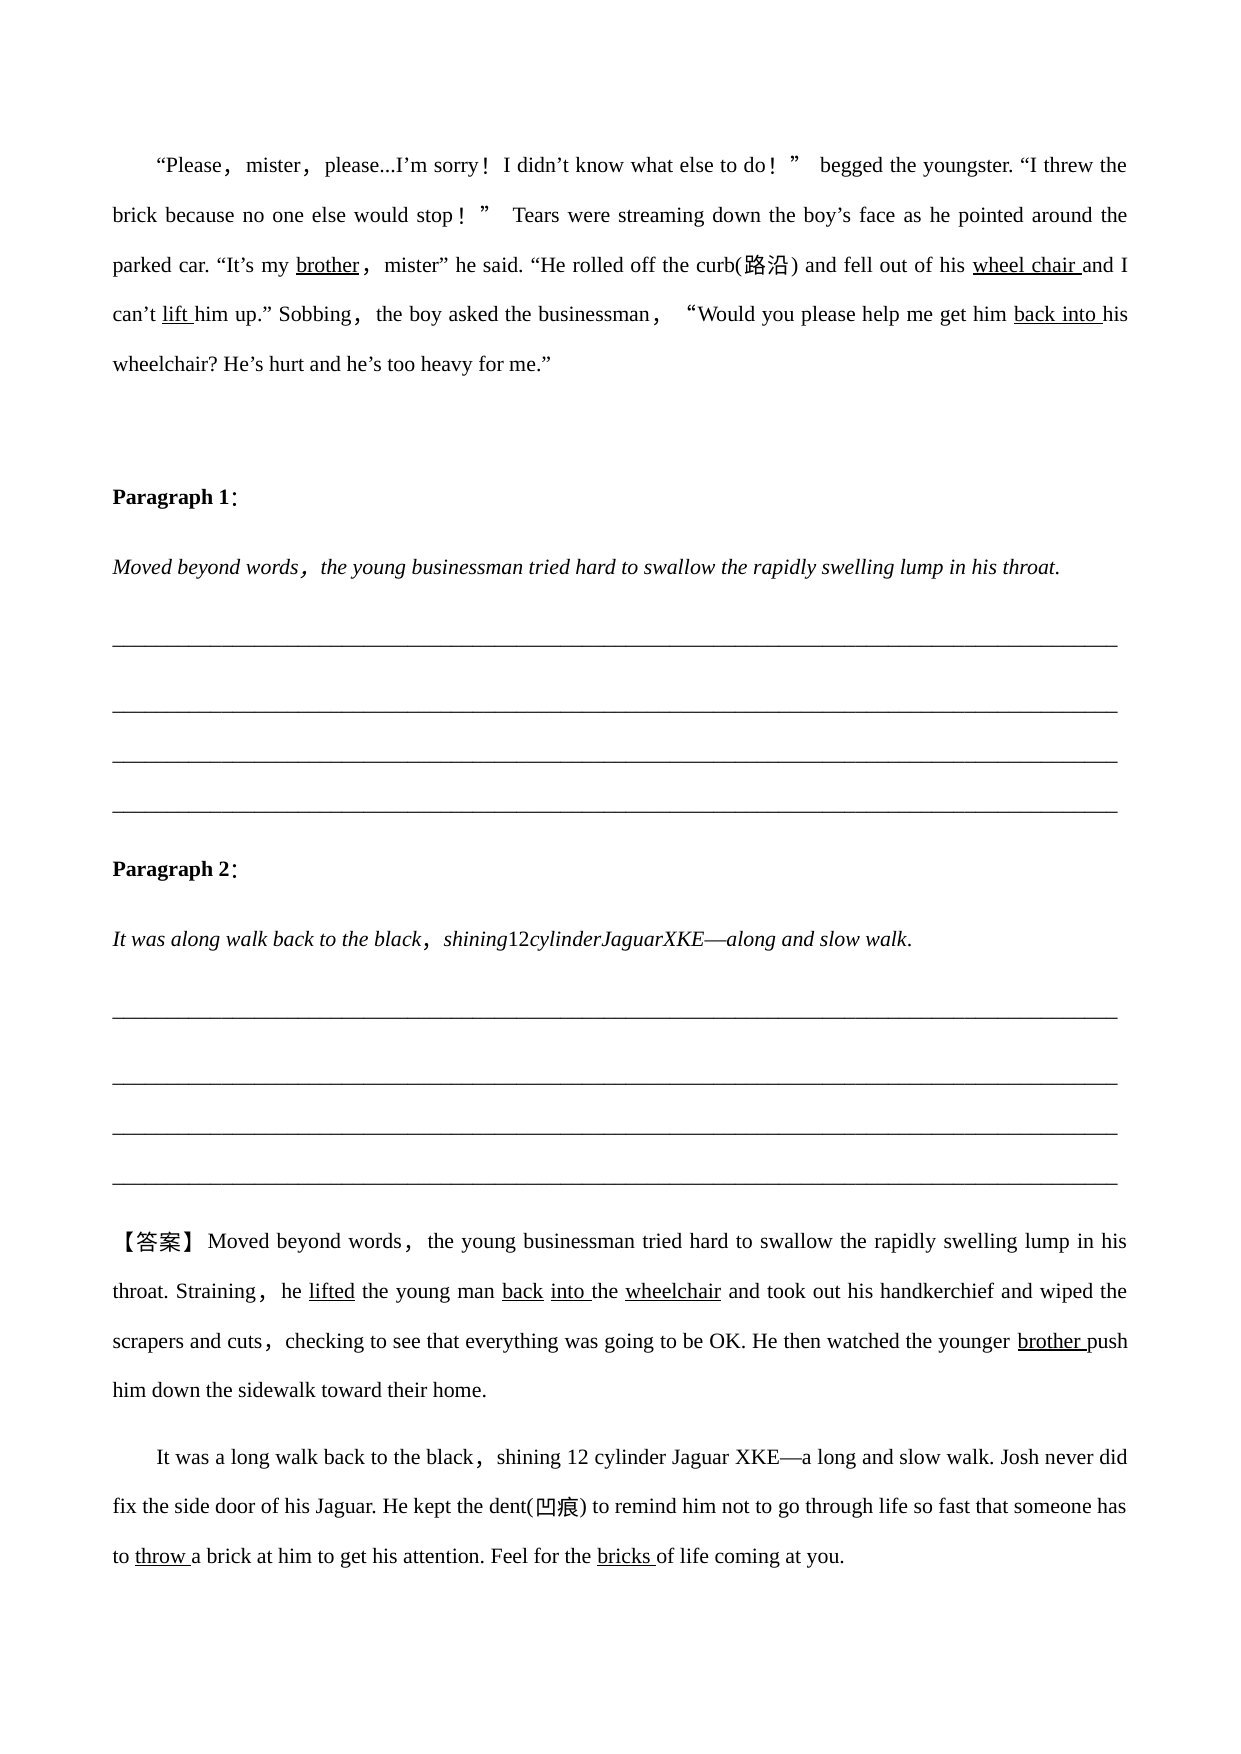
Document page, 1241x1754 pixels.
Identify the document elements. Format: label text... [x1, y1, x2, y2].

text 【答案】Moved beyond words，the young businessman tried hard to swallow the rapidly swelling lump in his throat. Straining，he lifted the young man back into the wheelchair and took out his handkerchief and wiped the scrapers and cuts，checking to see that everything was going to be OK. He then watched the younger brother push him down the sidewalk toward their home. [112, 1224, 1128, 1406]
text ____________________________________________________________________________________________ [112, 620, 1128, 653]
text It was along walk back to the black，shining12cylinderJaguarXKE—along and slow walk. [112, 922, 1128, 955]
text “Please，mister，please...I’m sorry！I didn’t know what else to do！” begged the youngster. “I threw the brick because no one else would stop！” Tears were streaming down the boy’s face as he pointed around the parked car. “It’s my brother，mister” he said. “He rolled off the curb(路沿) and fell out of his wheel chair and I can’t lift him up.” Sobbing，the boy asked the businessman，“Would you please help me get him back into his wheelchair? He’s hurt and he’s too heavy for me.” [112, 148, 1128, 380]
text Paragraph 2： [112, 852, 1128, 885]
text Moved beyond words，the young businessman tried hard to swallow the rapidly swelling lump in his throat. [112, 550, 1128, 583]
text Paragraph 1： [112, 480, 1128, 513]
text ____________________________________________________________________________________________________________________________________________________________________________________________________________________________________________________________________________________ [112, 1058, 1128, 1191]
text ____________________________________________________________________________________________________________________________________________________________________________________________________________________________________________________________________________________ [112, 686, 1128, 819]
text ____________________________________________________________________________________________ [112, 992, 1128, 1025]
text It was a long walk back to the black，shining 12 cylinder Jaguar XKE—a long and slow walk. Josh never did fix the side door of his Jaguar. He kept the dent(凹痕) to remind him not to go through life so fast that someone has to throw a brick at him to get his attention. Feel for the bricks of life coming at you. [112, 1440, 1128, 1572]
